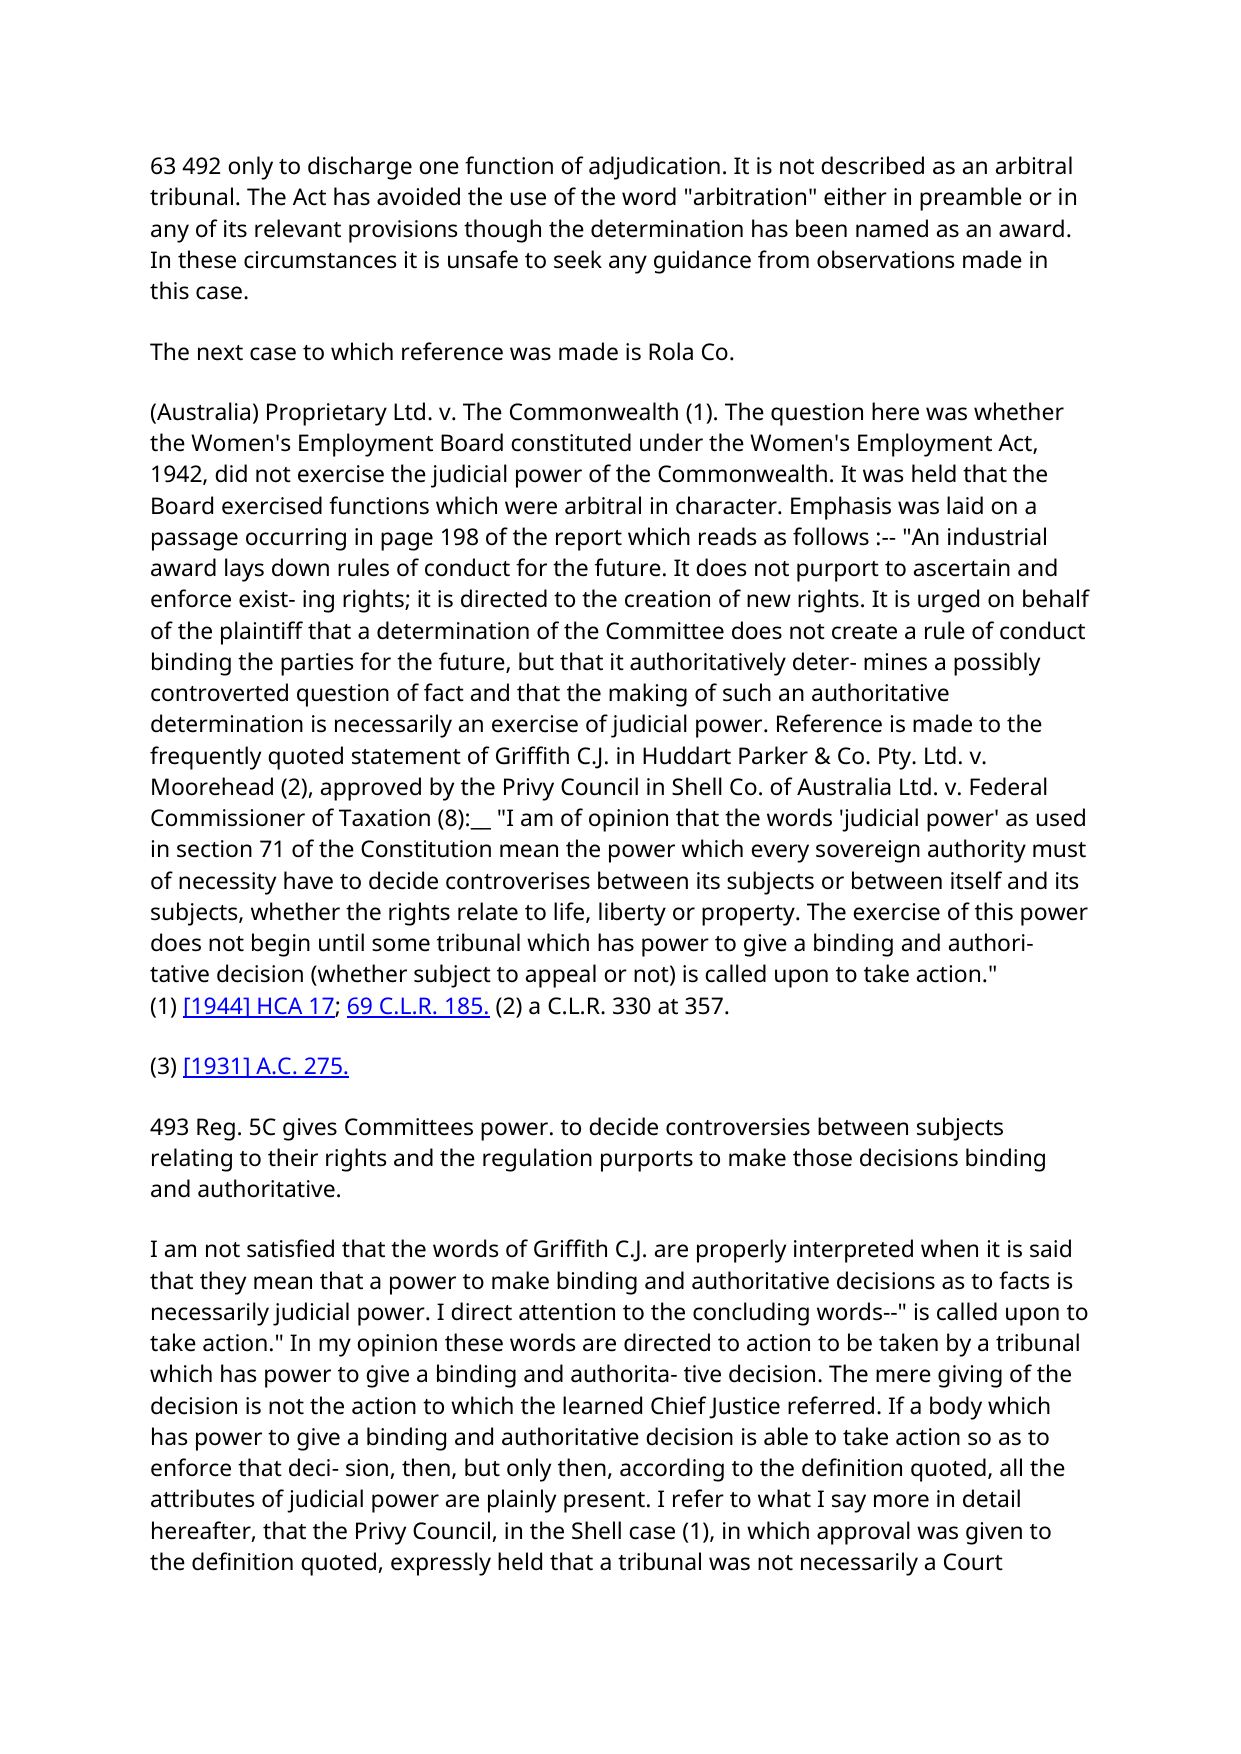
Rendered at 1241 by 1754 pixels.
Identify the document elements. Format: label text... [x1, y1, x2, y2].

text (Australia) Proprietary Ltd. v. The Commonwealth (1). The question here was whether the Women's Employment Board constituted under the Women's Employment Act, 1942, did not exercise the judicial power of the Commonwealth. It was held that the Board exercised functions which were arbitral in character. Emphasis was laid on a passage occurring in page 198 of the report which reads as follows :-- "An industrial award lays down rules of conduct for the future. It does not purport to ascertain and enforce exist- ing rights; it is directed to the creation of new rights. It is urged on behalf of the plaintiff that a determination of the Committee does not create a rule of conduct binding the parties for the future, but that it authoritatively deter- mines a possibly controverted question of fact and that the making of such an authoritative determination is necessarily an exercise of judicial power. Reference is made to the frequently quoted statement of Griffith C.J. in Huddart Parker & Co. Pty. Ltd. v. Moorehead (2), approved by the Privy Council in Shell Co. of Australia Ltd. v. Federal Commissioner of Taxation (8):__ "I am of opinion that the words 'judicial power' as used in section 71 of the Constitution mean the power which every sovereign authority must of necessity have to decide controverises between its subjects or between itself and its subjects, whether the rights relate to life, liberty or property. The exercise of this power does not begin until some tribunal which has power to give a binding and authori- tative decision (whether subject to appeal or not) is called upon to take action." (1) [1944] HCA 17; 69 C.L.R. 185. (2) a C.L.R. 330 at 357. [150, 396, 1090, 1021]
text (3) [1931] A.C. 275. [150, 1050, 1090, 1081]
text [150, 1233, 1090, 1577]
text 63 492 only to discharge one function of adjudication. It is not described as an arbitral tribunal. The Act has avoided the use of the word "arbitration" either in preamble or in any of its relevant provisions though the determination has been named as an award. In these circumstances it is unsafe to seek any guidance from observations made in this case. [150, 150, 1090, 306]
text 493 Reg. 5C gives Committees power. to decide controversies between subjects relating to their rights and the regulation purports to make those decisions binding and authoritative. [150, 1110, 1090, 1204]
text The next case to which reference was made is Rola Co. [150, 335, 1090, 367]
